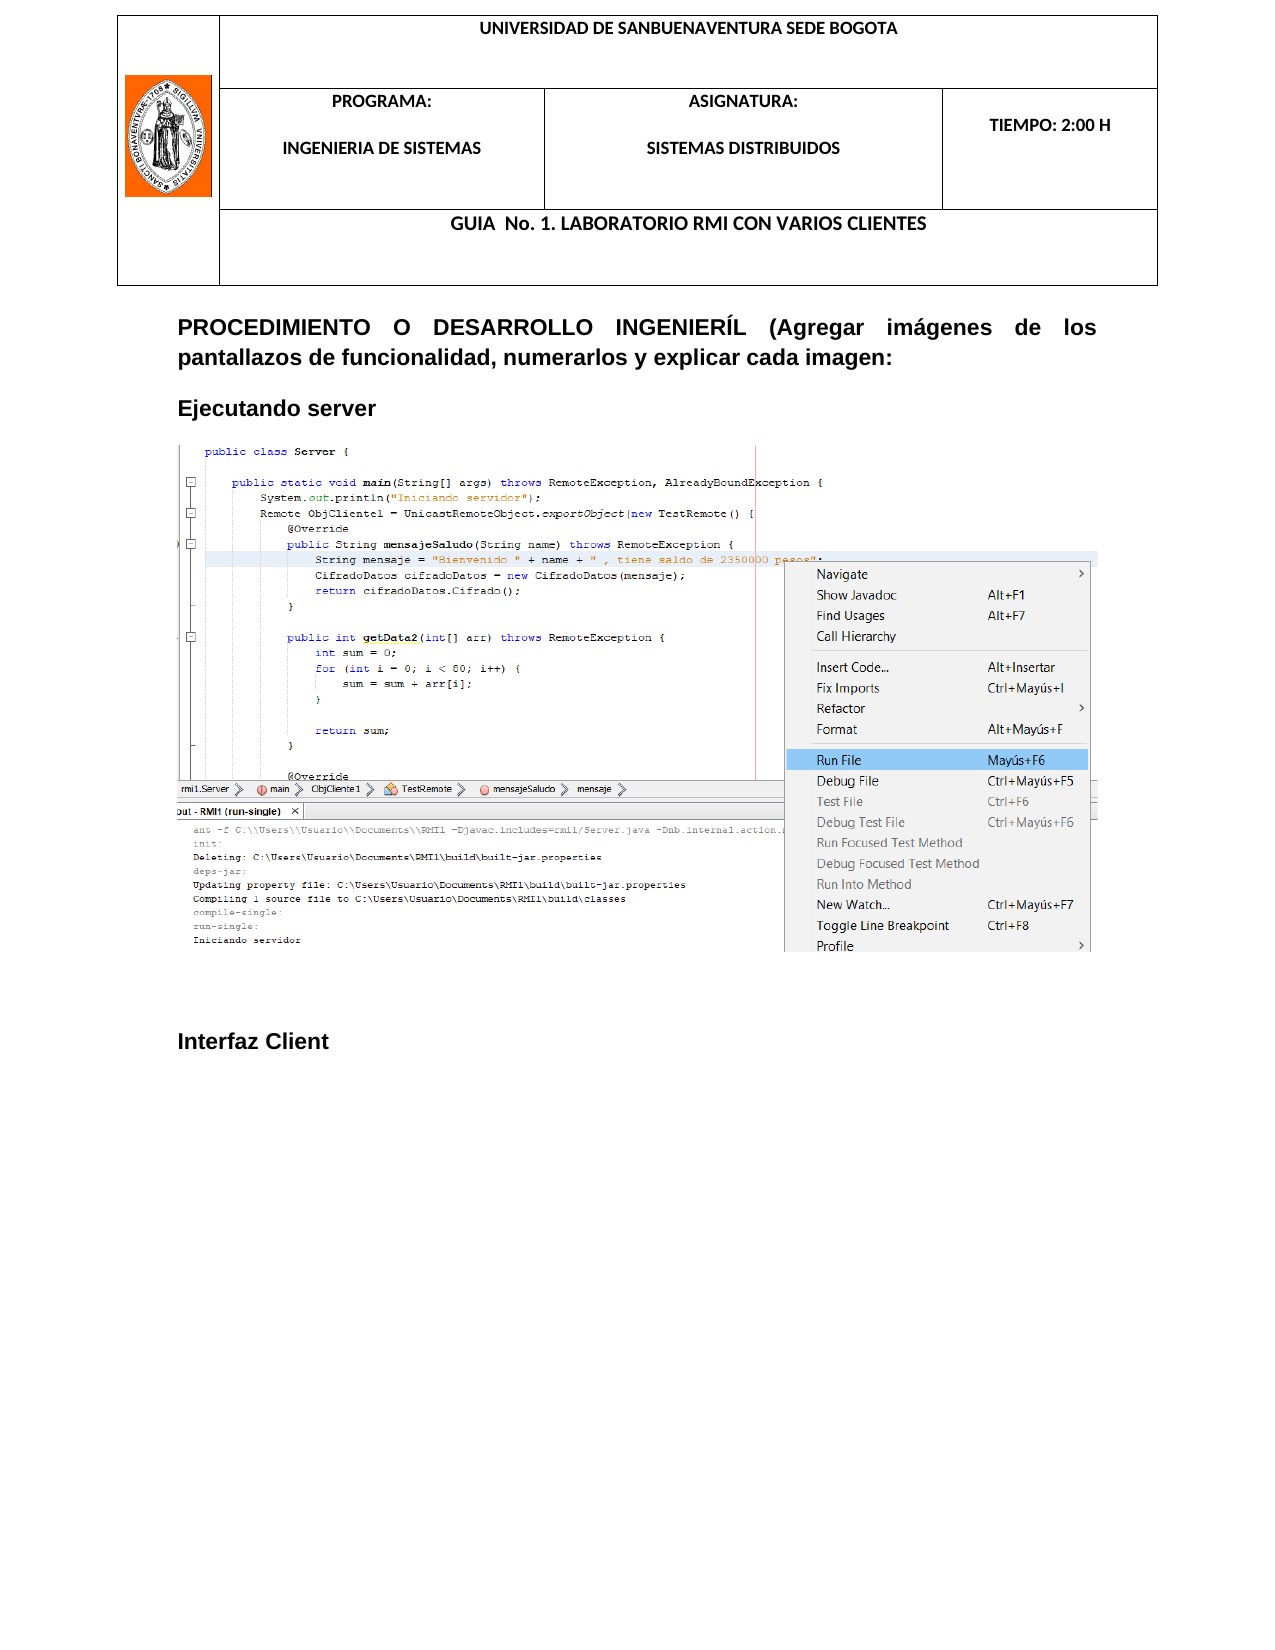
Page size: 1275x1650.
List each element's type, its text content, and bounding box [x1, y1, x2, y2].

picture [125, 75, 212, 197]
text Interfaz Client [177, 1028, 1098, 1054]
picture [177, 445, 1098, 952]
text Ejecutando server [177, 395, 1098, 421]
text PROCEDIMIENTO O DESARROLLO INGENIERÍL (Agregar imágenes de los pantallazos de funcionalidad, numerarlos y explicar cada imagen: [177, 313, 1098, 370]
